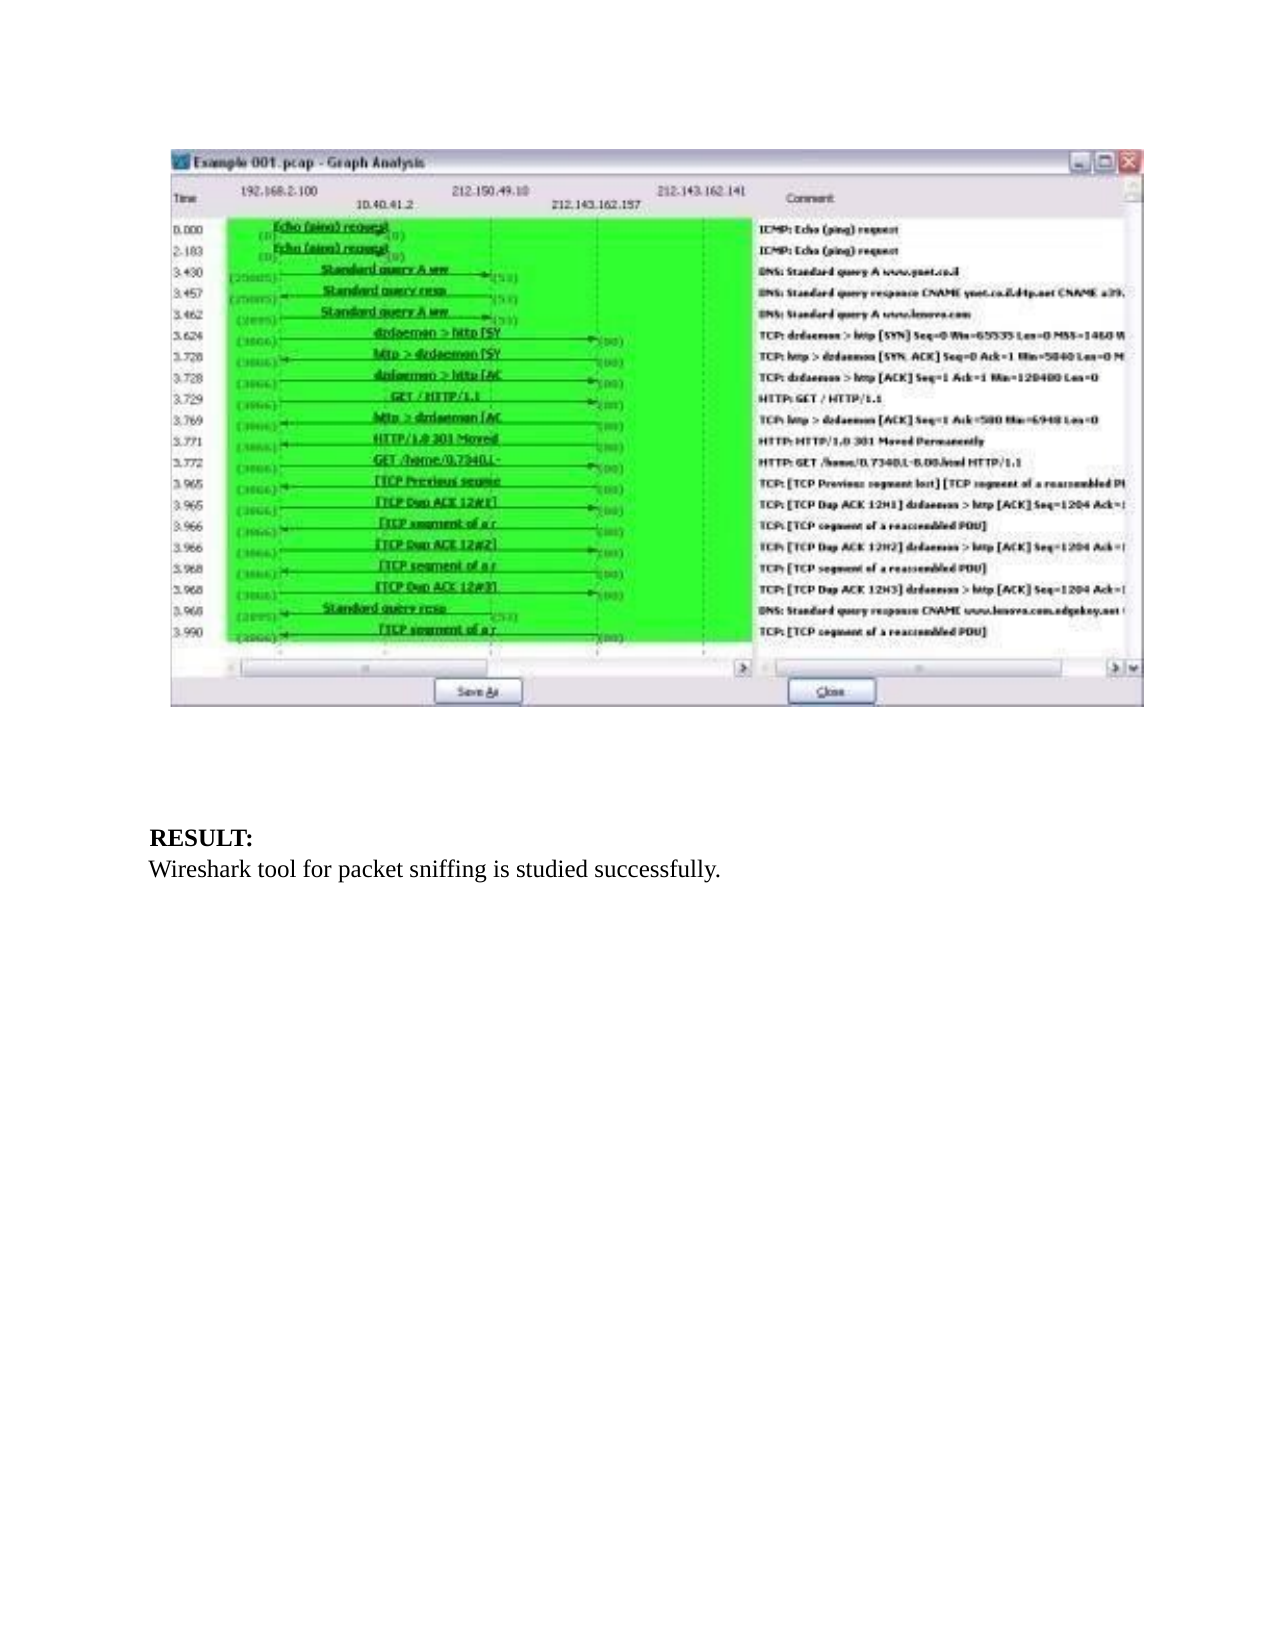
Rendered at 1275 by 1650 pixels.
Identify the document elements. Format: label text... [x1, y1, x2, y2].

text Wireshark tool for packet sniffing is studied successfully. [148, 854, 1133, 883]
picture [170, 149, 1144, 707]
text RESULT: [149, 823, 1144, 852]
